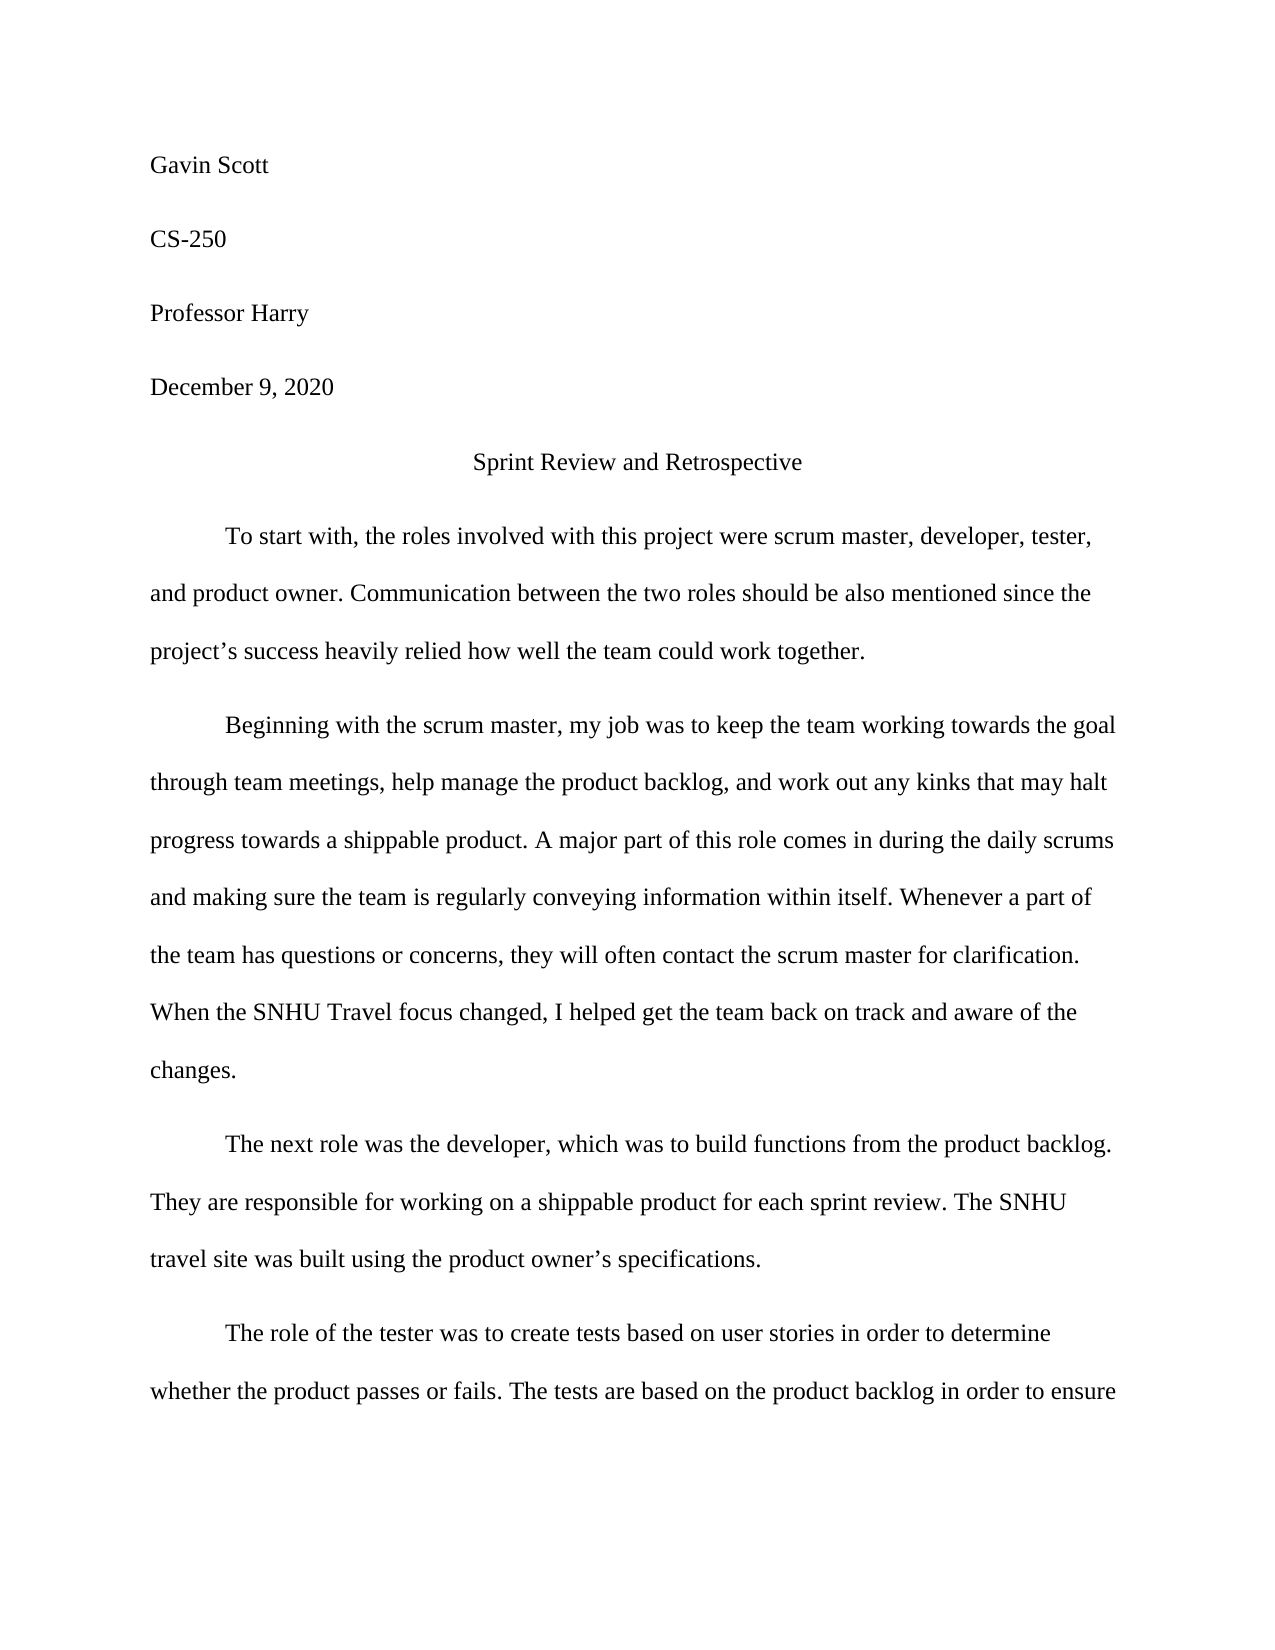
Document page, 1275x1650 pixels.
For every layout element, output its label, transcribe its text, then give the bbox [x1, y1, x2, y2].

text Professor Harry [150, 298, 1125, 327]
text Sprint Review and Retrospective [150, 447, 1125, 475]
text To start with, the roles involved with this project were scrum master, developer, tester, and product owner. Communication between the two roles should be also mentioned since the project’s success heavily relied how well the team could work together. [150, 521, 1125, 664]
text Beginning with the scrum master, my job was to keep the team working towards the goal through team meetings, help manage the product backlog, and work out any kinks that may halt progress towards a shippable product. A major part of this role comes in during the daily scrums and making sure the team is regularly conveying information within itself. Whenever a part of the team has questions or concerns, they will often contact the scrum master for clarification. When the SNHU Travel focus changed, I helped get the team back on track and aware of the changes. [150, 710, 1125, 1084]
text CS-250 [150, 224, 1125, 253]
text December 9, 2020 [150, 372, 1125, 401]
text Gavin Scott [150, 150, 1125, 179]
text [150, 1318, 1125, 1404]
text The next role was the developer, which was to build functions from the product backlog. They are responsible for working on a shippable product for each sprint review. The SNHU travel site was built using the product owner’s specifications. [150, 1129, 1125, 1273]
